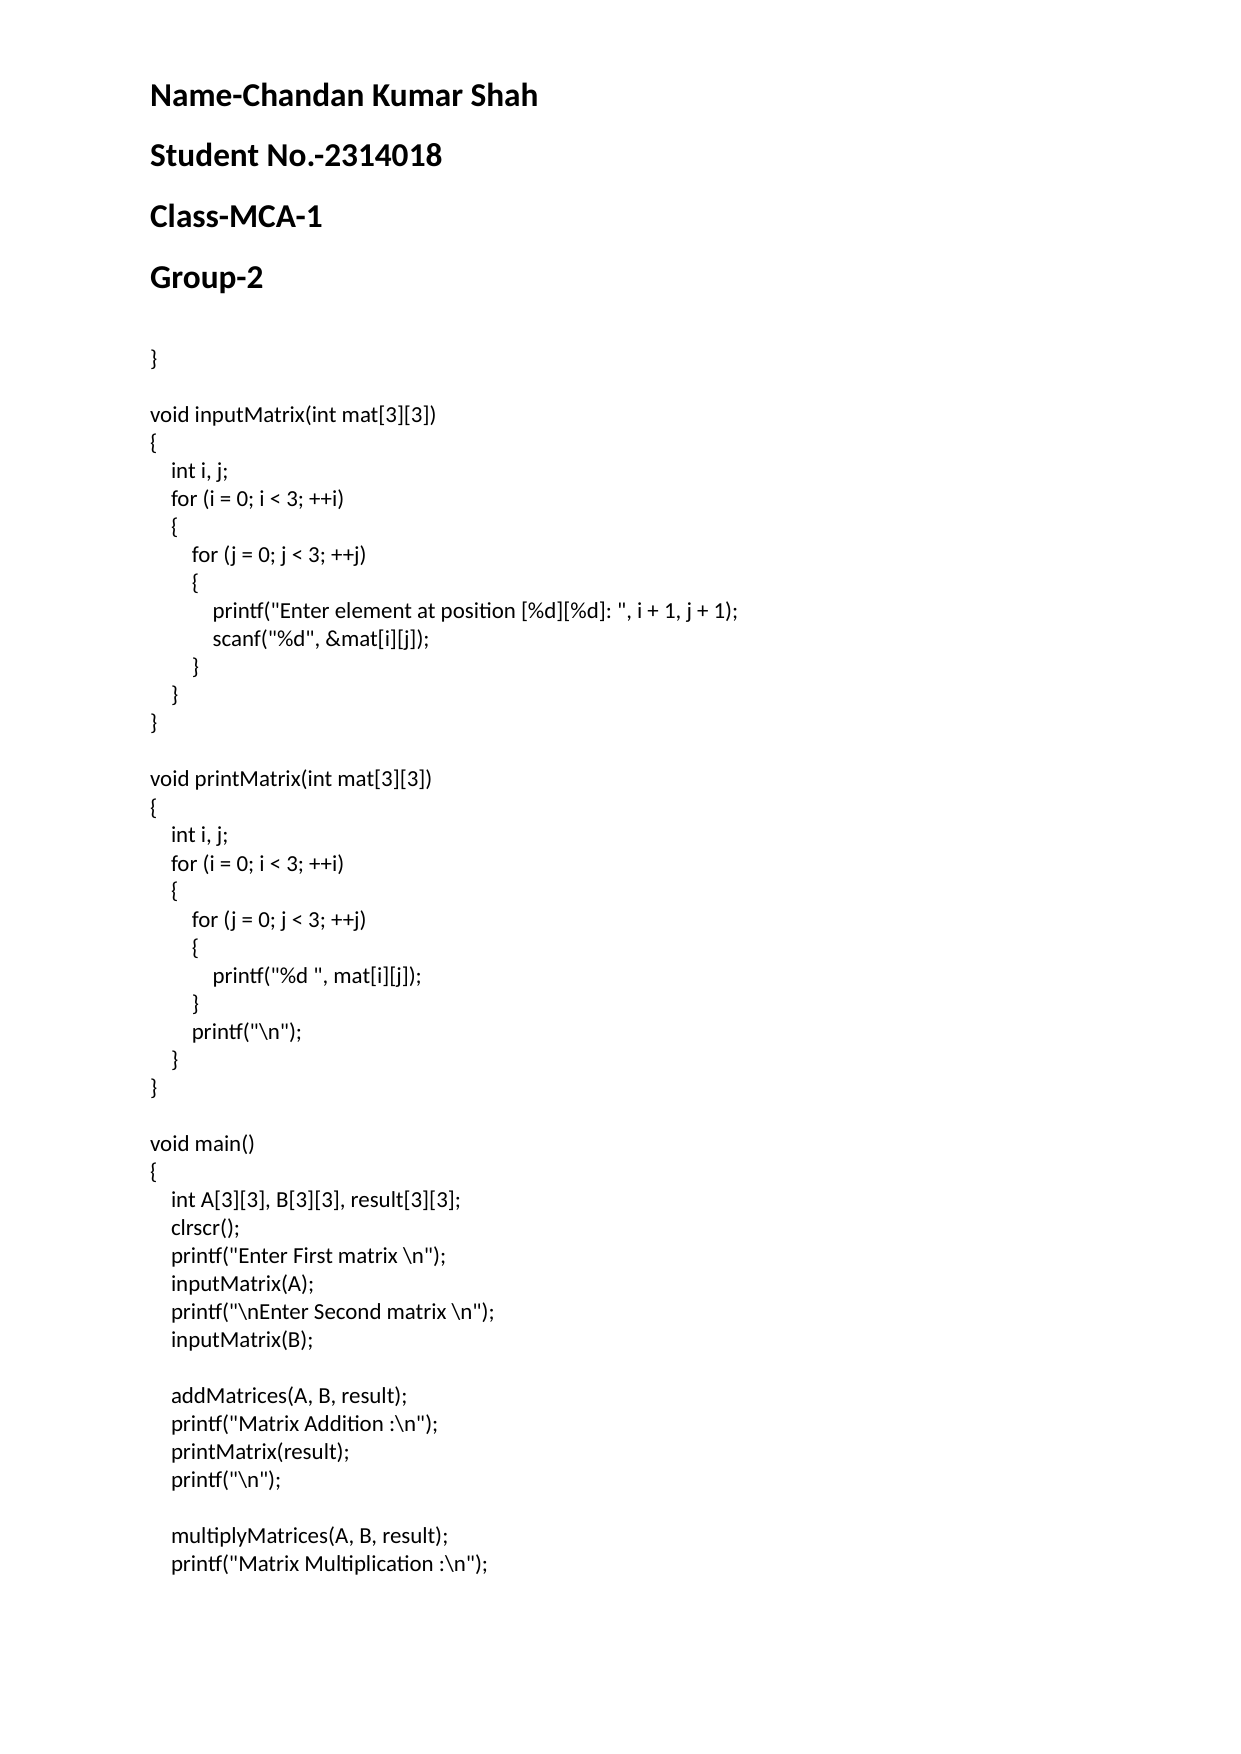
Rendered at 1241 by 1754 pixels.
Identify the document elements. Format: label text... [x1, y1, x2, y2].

text void main() [150, 1129, 1090, 1157]
text printf("%d ", mat[i][j]); [150, 961, 1090, 989]
text { [150, 428, 1090, 456]
text addMatrices(A, B, result); [150, 1381, 1090, 1409]
text for (j = 0; j < 3; ++j) [150, 540, 1090, 568]
text } [150, 1073, 1090, 1101]
text printf("Enter element at position [%d][%d]: ", i + 1, j + 1); [150, 596, 1090, 624]
text void inputMatrix(int mat[3][3]) [150, 400, 1090, 428]
text { [150, 877, 1090, 905]
text } [150, 1045, 1090, 1073]
text printf("Enter First matrix \n"); [150, 1241, 1090, 1269]
text clrscr(); [150, 1213, 1090, 1241]
text } [150, 344, 1090, 372]
text int i, j; [150, 821, 1090, 849]
text for (i = 0; i < 3; ++i) [150, 849, 1090, 877]
text { [150, 933, 1090, 961]
text printf("\n"); [150, 1017, 1090, 1045]
text printf("\n"); [150, 1465, 1090, 1493]
text printf("\nEnter Second matrix \n"); [150, 1297, 1090, 1325]
text int A[3][3], B[3][3], result[3][3]; [150, 1185, 1090, 1213]
text inputMatrix(B); [150, 1325, 1090, 1353]
text scanf("%d", &mat[i][j]); [150, 624, 1090, 652]
text int i, j; [150, 456, 1090, 484]
text for (i = 0; i < 3; ++i) [150, 484, 1090, 512]
text for (j = 0; j < 3; ++j) [150, 905, 1090, 933]
text printMatrix(result); [150, 1437, 1090, 1465]
text } [150, 708, 1090, 737]
text void printMatrix(int mat[3][3]) [150, 764, 1090, 793]
text { [150, 793, 1090, 821]
text } [150, 681, 1090, 708]
text { [150, 1157, 1090, 1185]
text inputMatrix(A); [150, 1269, 1090, 1297]
text } [150, 989, 1090, 1017]
text printf("Matrix Addition :\n"); [150, 1409, 1090, 1437]
text { [150, 512, 1090, 540]
text multiplyMatrices(A, B, result); [150, 1521, 1090, 1549]
text { [150, 568, 1090, 596]
text } [150, 652, 1090, 681]
text printf("Matrix Multiplication :\n"); [150, 1549, 1090, 1577]
